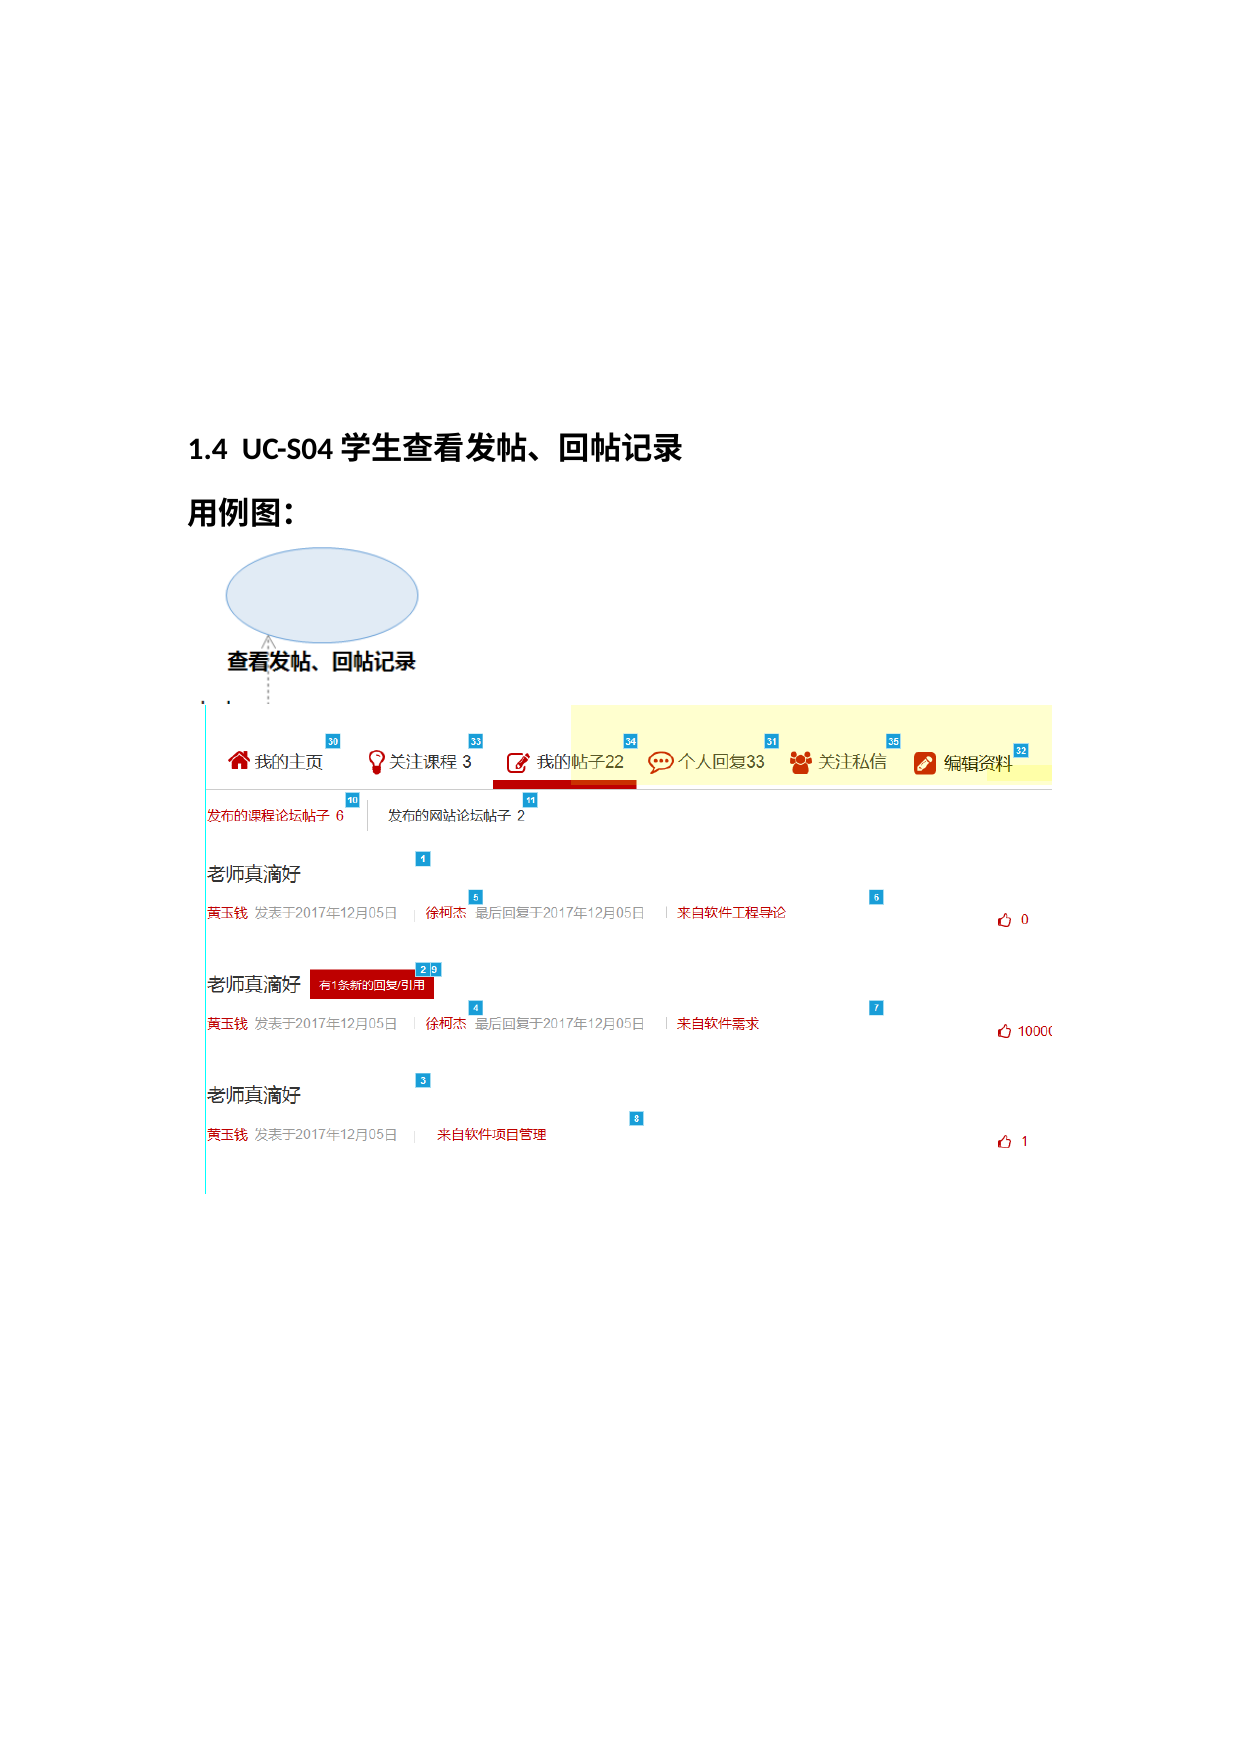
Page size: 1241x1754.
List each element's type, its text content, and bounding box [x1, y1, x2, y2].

text 用例图： [187, 478, 1053, 543]
list 1.4 UC-S04 学生查看发帖、回帖记录 [187, 413, 1053, 478]
picture [187, 543, 476, 704]
picture [187, 705, 1052, 1194]
